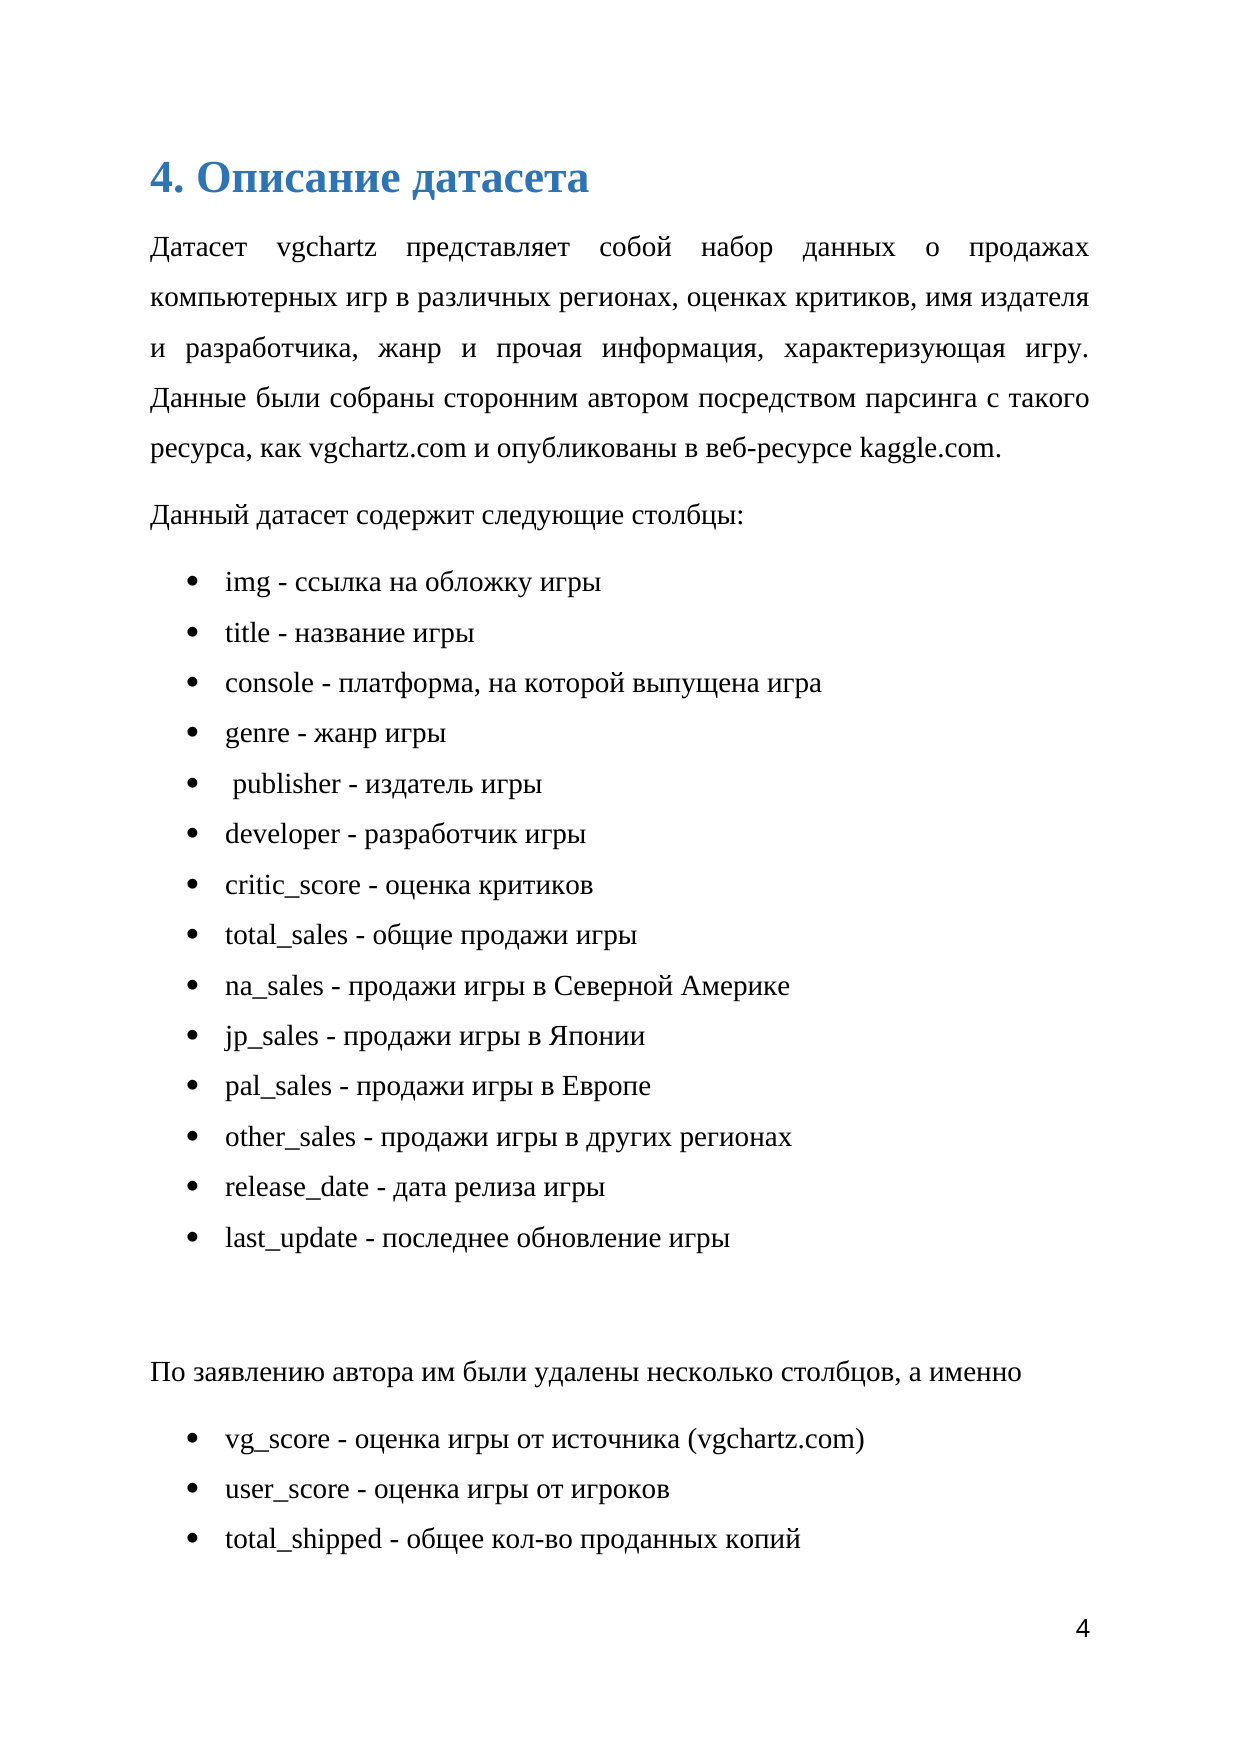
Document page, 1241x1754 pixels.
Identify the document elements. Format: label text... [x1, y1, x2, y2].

subtitle 4. Описание датасета [150, 150, 1090, 203]
list user_score - оценка игры от игроков [187, 1471, 1090, 1505]
list title - название игры [187, 615, 1090, 648]
list genre - жанр игры [187, 716, 1090, 749]
list total_shipped - общее кол-во проданных копий [187, 1522, 1090, 1555]
list release_date - дата релиза игры [187, 1169, 1090, 1203]
list img - ссылка на обложку игры [187, 564, 1090, 598]
list developer - разработчик игры [187, 816, 1090, 850]
list vg_score - оценка игры от источника (vgchartz.com) [187, 1421, 1090, 1454]
list console - платформа, на которой выпущена игра [187, 665, 1090, 699]
text Датаcет vgchartz представляет собой набор данных о продажах компьютерных игр в различных регионах, оценках критиков, имя издателя и разработчика, жанр и прочая информация, характеризующая игру. Данные были собраны сторонним автором посредством парсинга с такого ресурса, как vgchartz.com и опубликованы в веб-ресурсе kaggle.com. [150, 229, 1090, 464]
list jp_sales - продажи игры в Японии [187, 1018, 1090, 1052]
list other_sales - продажи игры в других регионах [187, 1119, 1090, 1152]
list total_sales - общие продажи игры [187, 917, 1090, 951]
list publisher - издатель игры [187, 766, 1090, 799]
list pal_sales - продажи игры в Европе [187, 1068, 1090, 1102]
text По заявлению автора им были удалены несколько столбцов, а именно [150, 1354, 1090, 1387]
list last_update - последнее обновление игры [187, 1220, 1090, 1253]
list na_sales - продажи игры в Северной Америке [187, 968, 1090, 1001]
list critic_score - оценка критиков [187, 867, 1090, 900]
text Данный датасет содержит следующие столбцы: [150, 497, 1090, 531]
